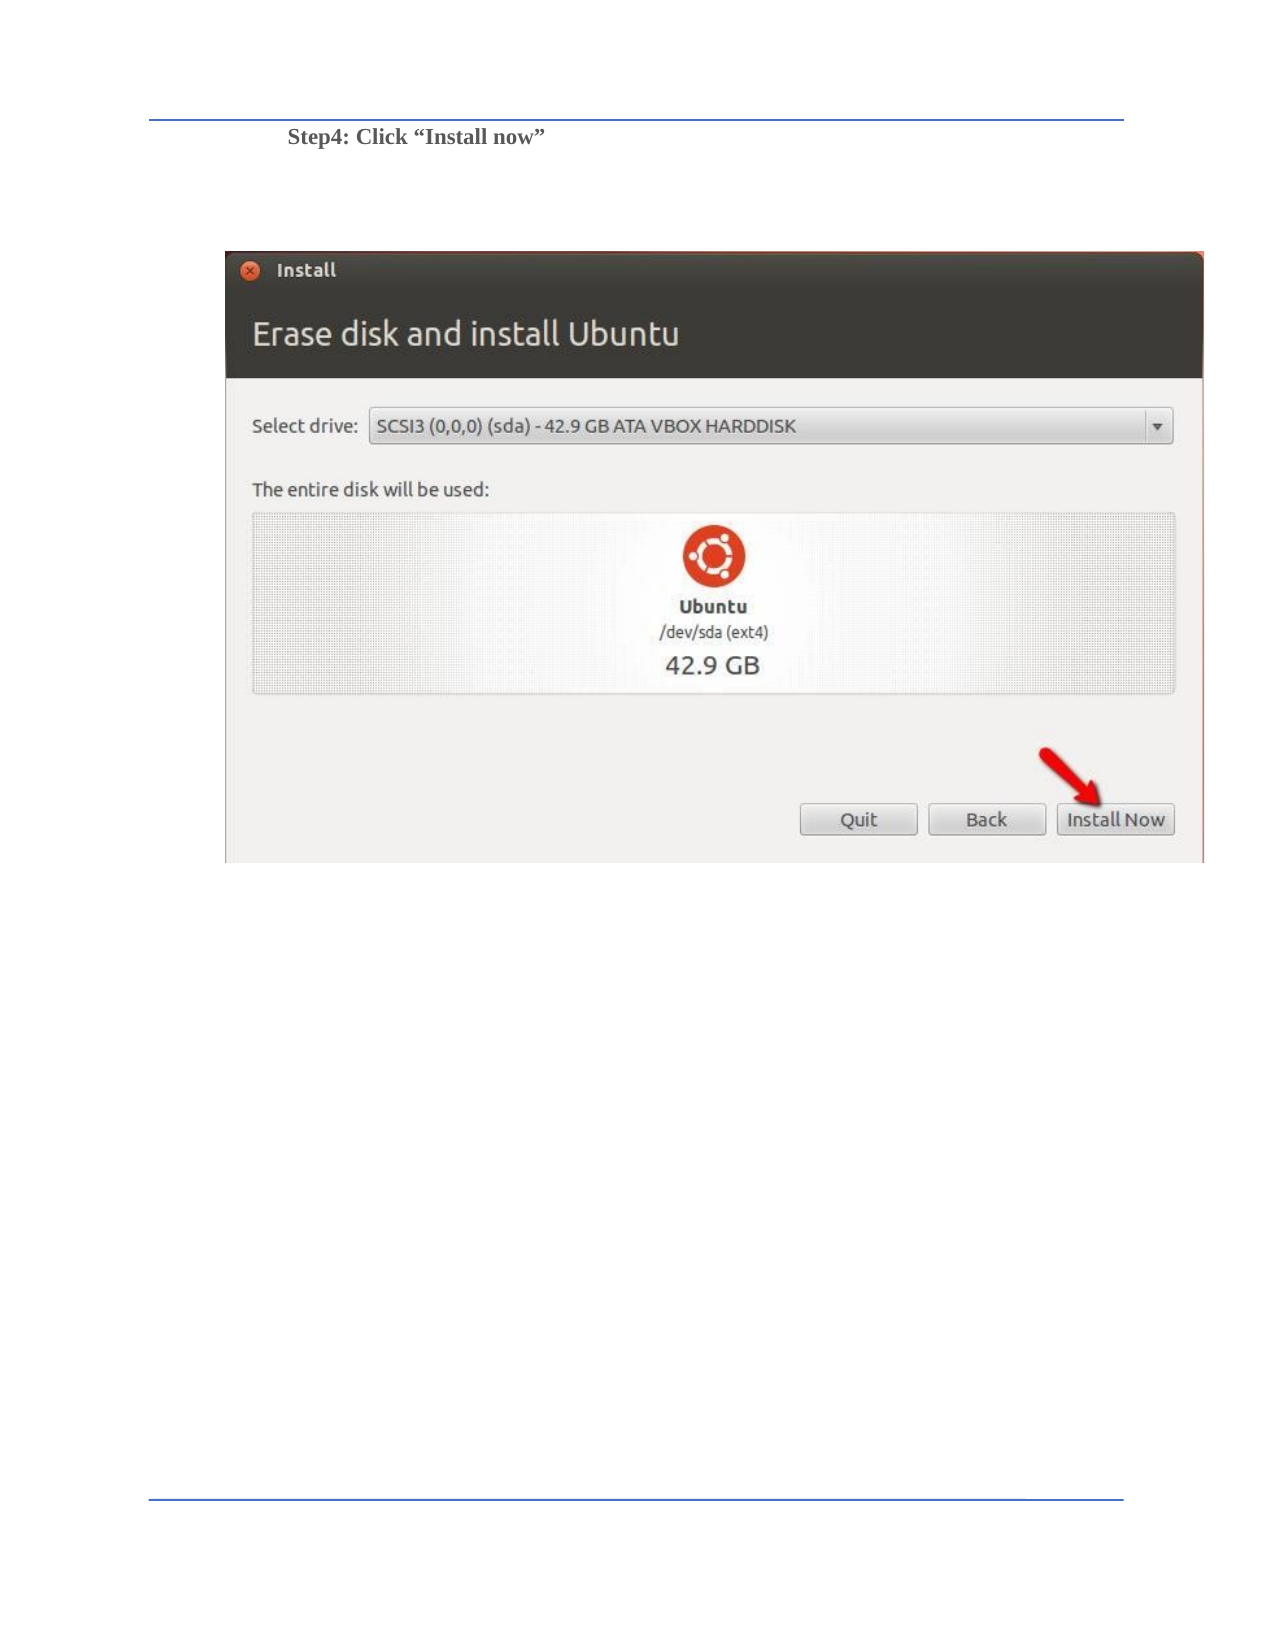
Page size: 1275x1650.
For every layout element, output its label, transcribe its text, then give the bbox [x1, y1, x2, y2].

text Step4: Click “Install now” [287, 108, 1200, 150]
picture [225, 251, 1205, 863]
